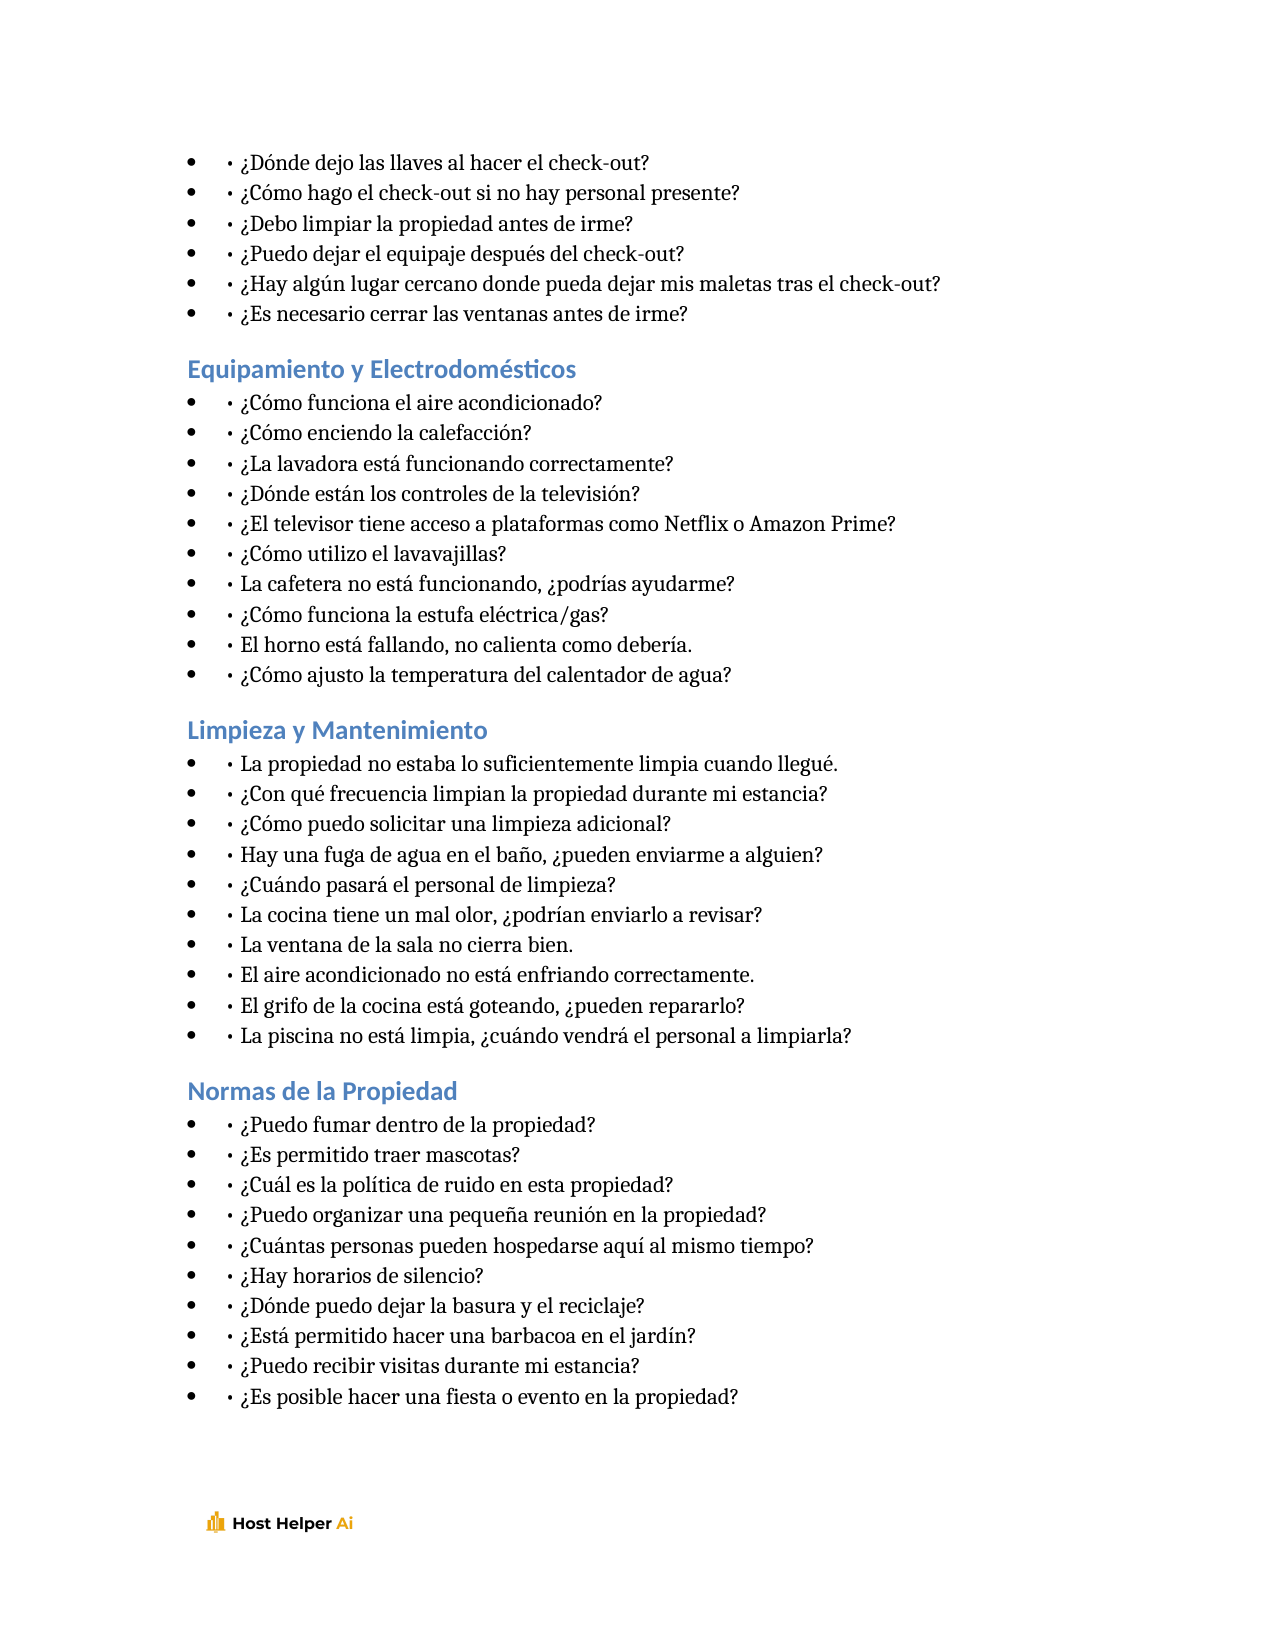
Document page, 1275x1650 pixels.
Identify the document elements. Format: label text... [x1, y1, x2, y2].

list • ¿Cuál es la política de ruido en esta propiedad? [187, 1172, 1087, 1198]
list • ¿Hay horarios de silencio? [187, 1263, 1087, 1289]
list • ¿Es necesario cerrar las ventanas antes de irme? [187, 301, 1087, 327]
list • ¿Cómo puedo solicitar una limpieza adicional? [187, 811, 1087, 838]
list • La piscina no está limpia, ¿cuándo vendrá el personal a limpiarla? [187, 1023, 1087, 1049]
list • ¿Es permitido traer mascotas? [187, 1142, 1087, 1168]
list • ¿Cuándo pasará el personal de limpieza? [187, 872, 1087, 898]
list • ¿Cómo utilizo el lavavajillas? [187, 541, 1087, 567]
list • ¿Puedo dejar el equipaje después del check-out? [187, 241, 1087, 267]
list • ¿Hay algún lugar cercano donde pueda dejar mis maletas tras el check-out? [187, 271, 1087, 297]
picture [187, 1473, 368, 1575]
list • ¿Puedo recibir visitas durante mi estancia? [187, 1353, 1087, 1380]
list • La propiedad no estaba lo suficientemente limpia cuando llegué. [187, 751, 1087, 777]
list • El aire acondicionado no está enfriando correctamente. [187, 962, 1087, 989]
list • ¿Es posible hacer una fiesta o evento en la propiedad? [187, 1383, 1087, 1410]
list • Hay una fuga de agua en el baño, ¿pueden enviarme a alguien? [187, 841, 1087, 868]
list • La cafetera no está funcionando, ¿podrías ayudarme? [187, 571, 1087, 598]
list • ¿El televisor tiene acceso a plataformas como Netflix o Amazon Prime? [187, 511, 1087, 537]
subtitle Normas de la Propiedad [187, 1074, 1087, 1107]
list • ¿Cómo hago el check-out si no hay personal presente? [187, 180, 1087, 207]
list • ¿Cuántas personas pueden hospedarse aquí al mismo tiempo? [187, 1232, 1087, 1259]
list • ¿Cómo ajusto la temperatura del calentador de agua? [187, 662, 1087, 688]
list • El grifo de la cocina está goteando, ¿pueden repararlo? [187, 992, 1087, 1019]
list • ¿Debo limpiar la propiedad antes de irme? [187, 210, 1087, 237]
list • El horno está fallando, no calienta como debería. [187, 632, 1087, 658]
list • La ventana de la sala no cierra bien. [187, 932, 1087, 958]
list • ¿Puedo fumar dentro de la propiedad? [187, 1112, 1087, 1138]
list • ¿La lavadora está funcionando correctamente? [187, 450, 1087, 477]
list • ¿Cómo enciendo la calefacción? [187, 420, 1087, 447]
list • ¿Dónde puedo dejar la basura y el reciclaje? [187, 1293, 1087, 1319]
list • ¿Dónde están los controles de la televisión? [187, 481, 1087, 507]
list • ¿Dónde dejo las llaves al hacer el check-out? [187, 150, 1087, 176]
subtitle Limpieza y Mantenimiento [187, 713, 1087, 746]
list • ¿Está permitido hacer una barbacoa en el jardín? [187, 1323, 1087, 1349]
list • ¿Cómo funciona la estufa eléctrica/gas? [187, 601, 1087, 628]
subtitle Equipamiento y Electrodomésticos [187, 352, 1087, 385]
list • ¿Con qué frecuencia limpian la propiedad durante mi estancia? [187, 781, 1087, 807]
list • ¿Puedo organizar una pequeña reunión en la propiedad? [187, 1202, 1087, 1229]
list • La cocina tiene un mal olor, ¿podrían enviarlo a revisar? [187, 902, 1087, 928]
list • ¿Cómo funciona el aire acondicionado? [187, 390, 1087, 416]
